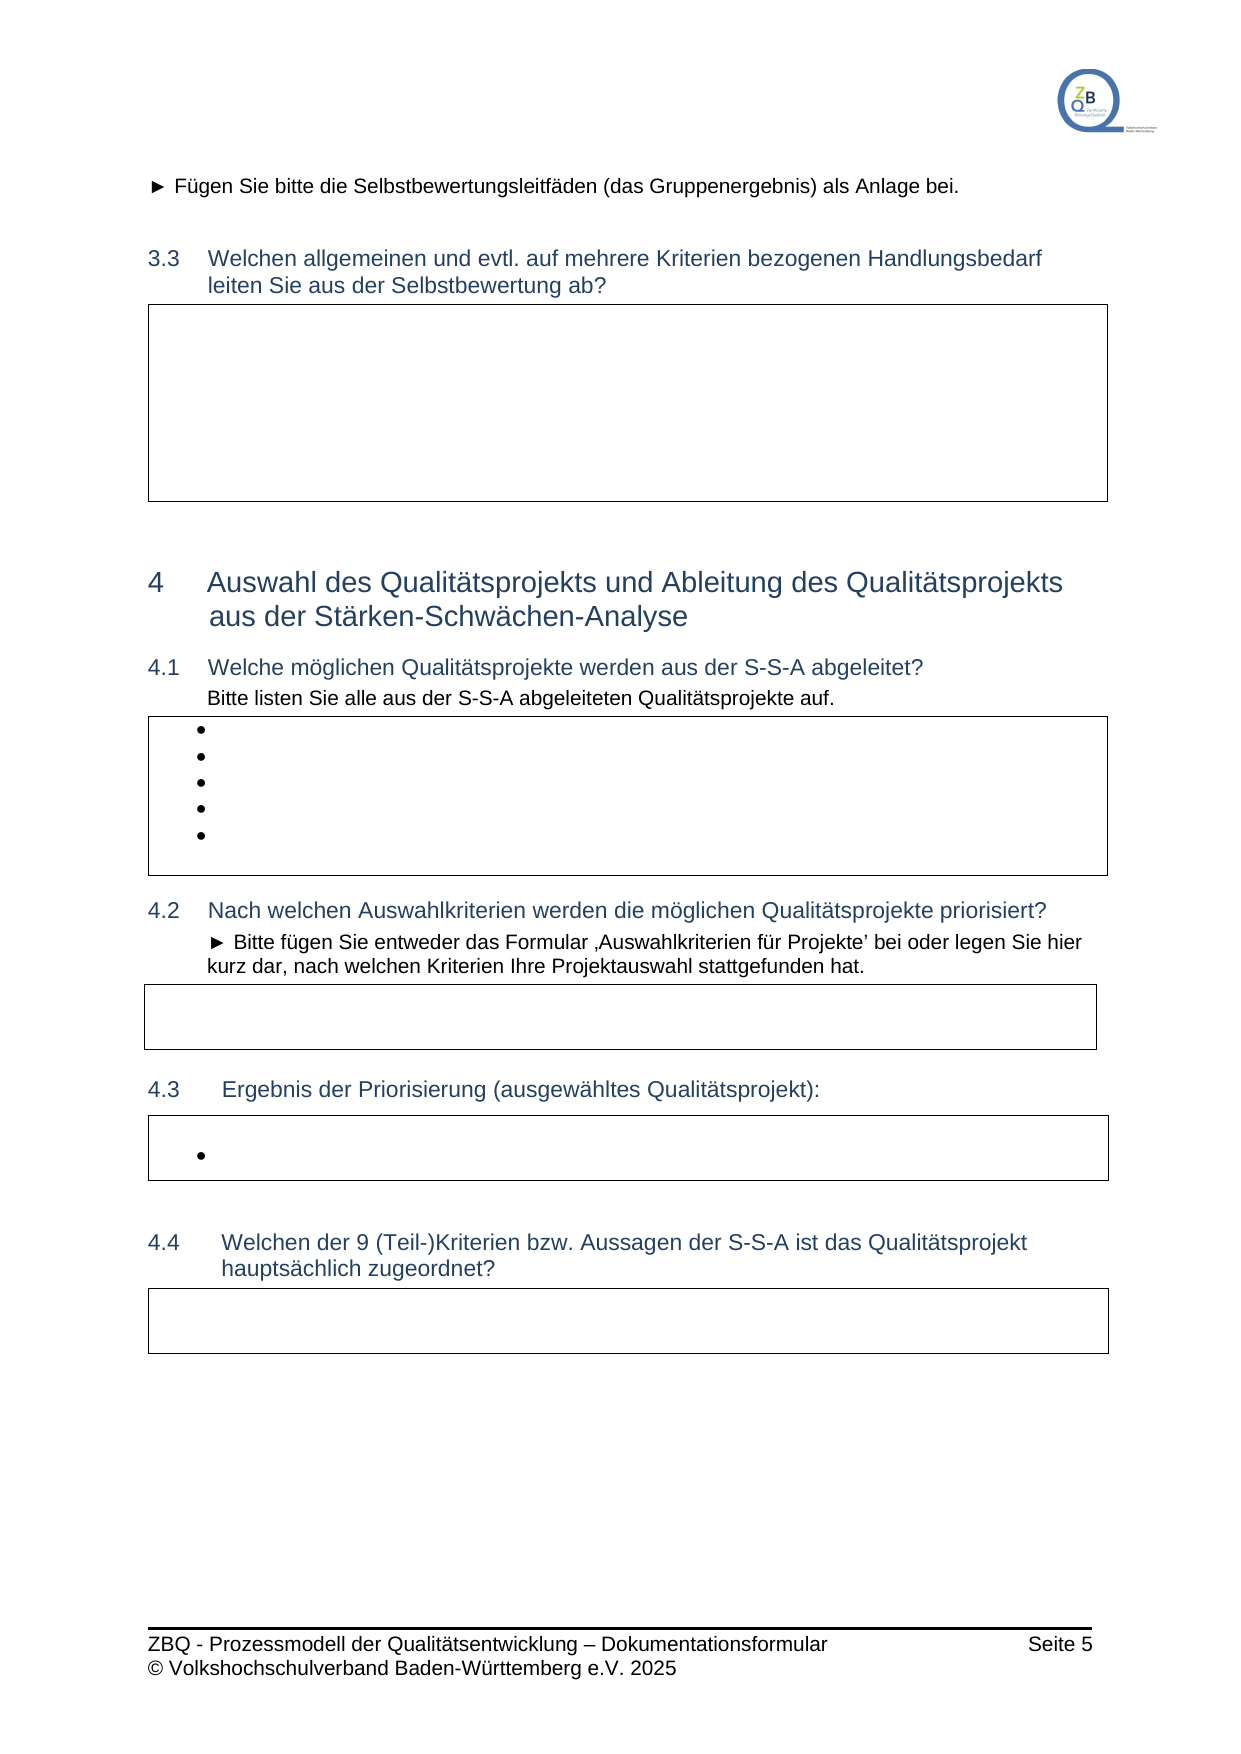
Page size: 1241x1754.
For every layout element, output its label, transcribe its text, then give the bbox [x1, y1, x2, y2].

subtitle Welchen allgemeinen und evtl. auf mehrere Kriterien bezogenen Handlungsbedarf leiten Sie aus der Selbstbewertung ab? [148, 245, 1092, 298]
subtitle Welche möglichen Qualitätsprojekte werden aus der S-S-A abgeleitet? [148, 653, 1092, 680]
subtitle 4.4 Welchen der 9 (Teil-)Kriterien bzw. Aussagen der S-S-A ist das Qualitätsprojekt hauptsächlich zugeordnet? [148, 1228, 1092, 1281]
table_header [149, 717, 1107, 875]
subtitle Auswahl des Qualitätsprojekts und Ableitung des Qualitätsprojekts aus der Stärken-Schwächen-Analyse [148, 566, 1092, 633]
picture [1057, 69, 1158, 133]
subtitle Nach welchen Auswahlkriterien werden die möglichen Qualitätsprojekte priorisiert? [148, 897, 1092, 924]
table_header [149, 1289, 1108, 1352]
text ► Fügen Sie bitte die Selbstbewertungsleitfäden (das Gruppenergebnis) als Anlage bei. [148, 174, 1092, 198]
table_header [149, 1116, 1108, 1180]
text 4.3 Ergebnis der Priorisierung (ausgewähltes Qualitätsprojekt): [148, 1076, 1092, 1103]
text ► Bitte fügen Sie entweder das Formular ‚Auswahlkriterien für Projekte’ bei oder legen Sie hier kurz dar, nach welchen Kriterien Ihre Projektauswahl stattgefunden hat. [207, 930, 1092, 978]
table_header [145, 985, 1096, 1049]
table_header [149, 305, 1107, 501]
text Bitte listen Sie alle aus der S-S-A abgeleiteten Qualitätsprojekte auf. [148, 686, 1092, 710]
